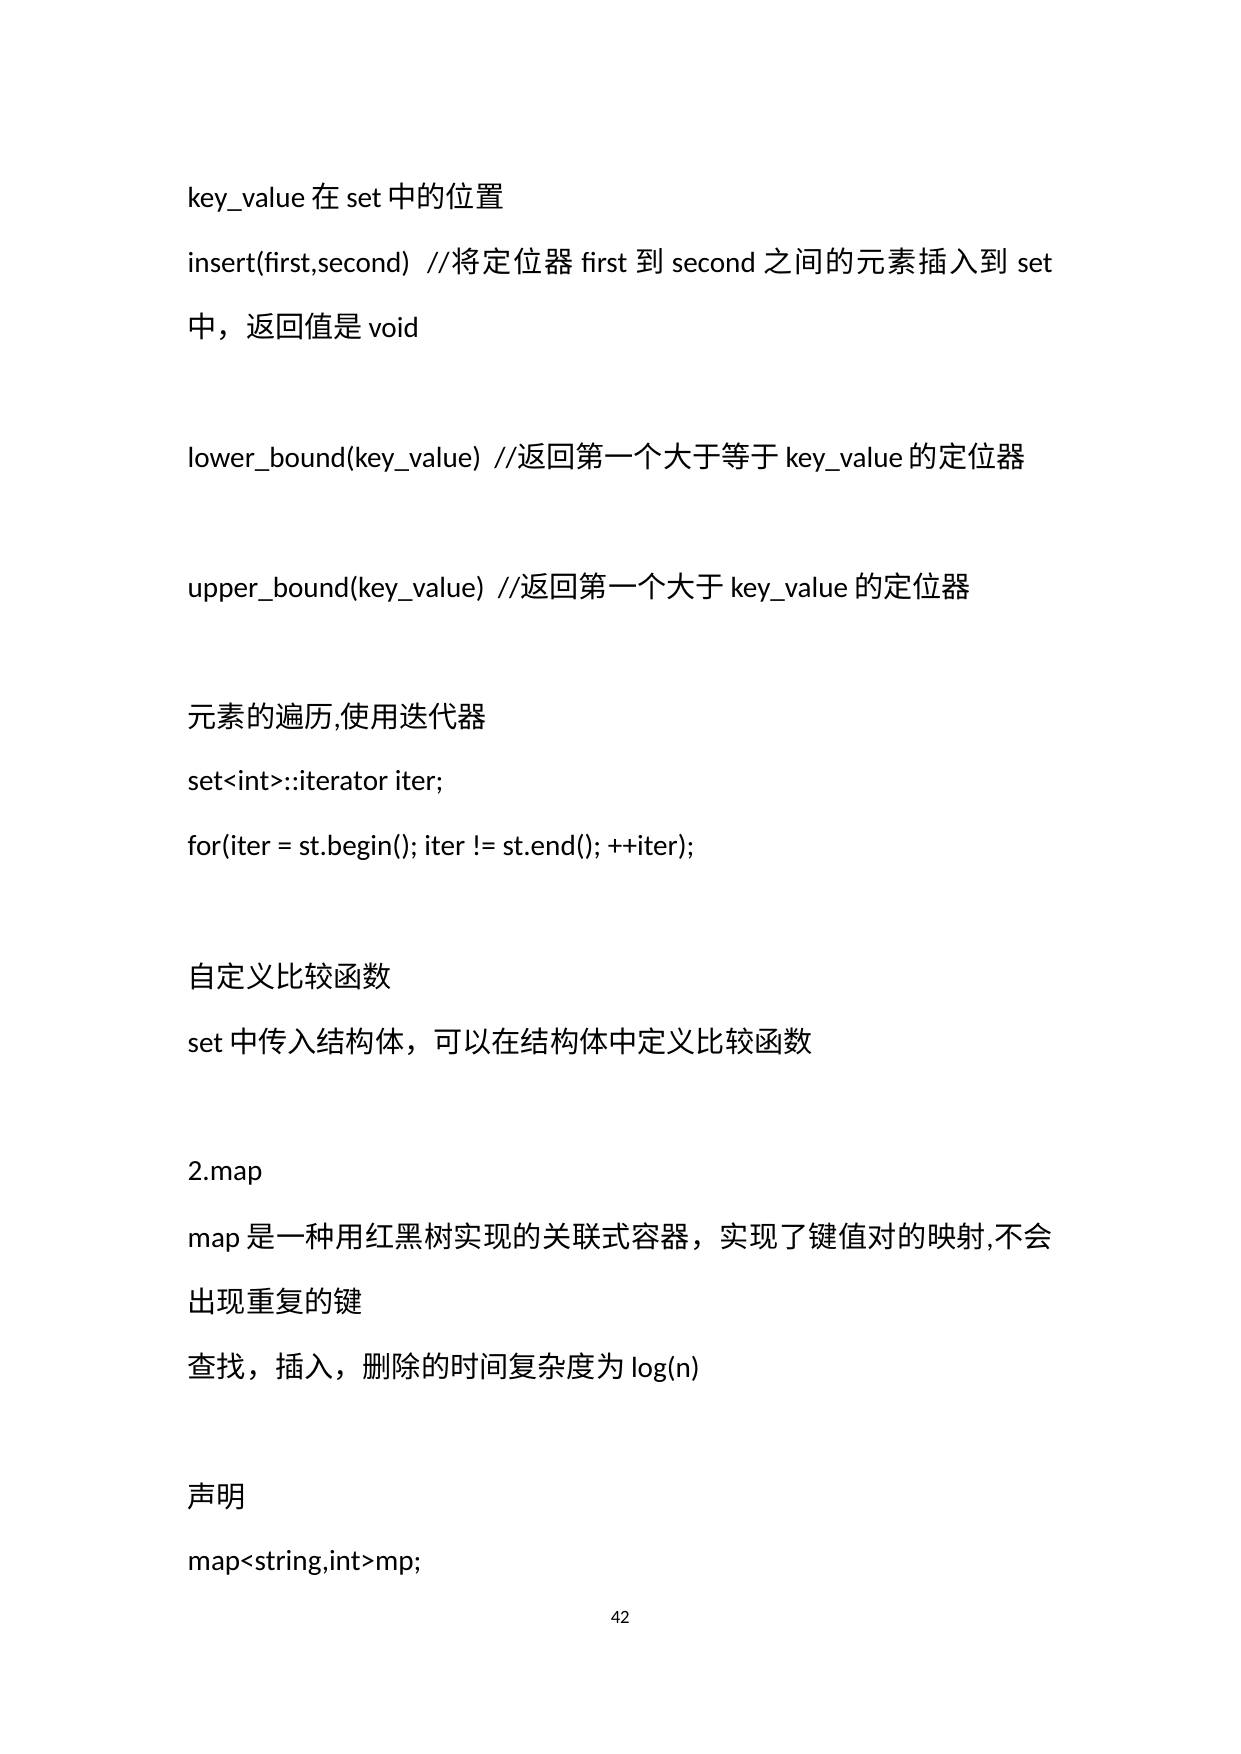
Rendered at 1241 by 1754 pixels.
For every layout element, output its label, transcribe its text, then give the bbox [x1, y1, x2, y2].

text lower_bound(key_value) //返回第一个大于等于key_value的定位器 [187, 422, 1053, 487]
text 元素的遍历,使用迭代器 [187, 682, 1053, 747]
text map是一种用红黑树实现的关联式容器，实现了键值对的映射,不会出现重复的键 [187, 1202, 1053, 1332]
text for(iter = st.begin(); iter != st.end(); ++iter); [187, 812, 1053, 877]
text upper_bound(key_value) //返回第一个大于key_value的定位器 [187, 552, 1053, 617]
text 2.map [187, 1137, 1053, 1202]
text set中传入结构体，可以在结构体中定义比较函数 [187, 1007, 1053, 1072]
text map<string,int>mp; [187, 1527, 1053, 1592]
text 查找，插入，删除的时间复杂度为log(n) [187, 1332, 1053, 1397]
text 声明 [187, 1462, 1053, 1527]
text 自定义比较函数 [187, 942, 1053, 1007]
text set<int>::iterator iter; [187, 747, 1053, 812]
text insert(first,second) //将定位器first到second之间的元素插入到set中，返回值是void [187, 227, 1053, 357]
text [187, 162, 1053, 227]
